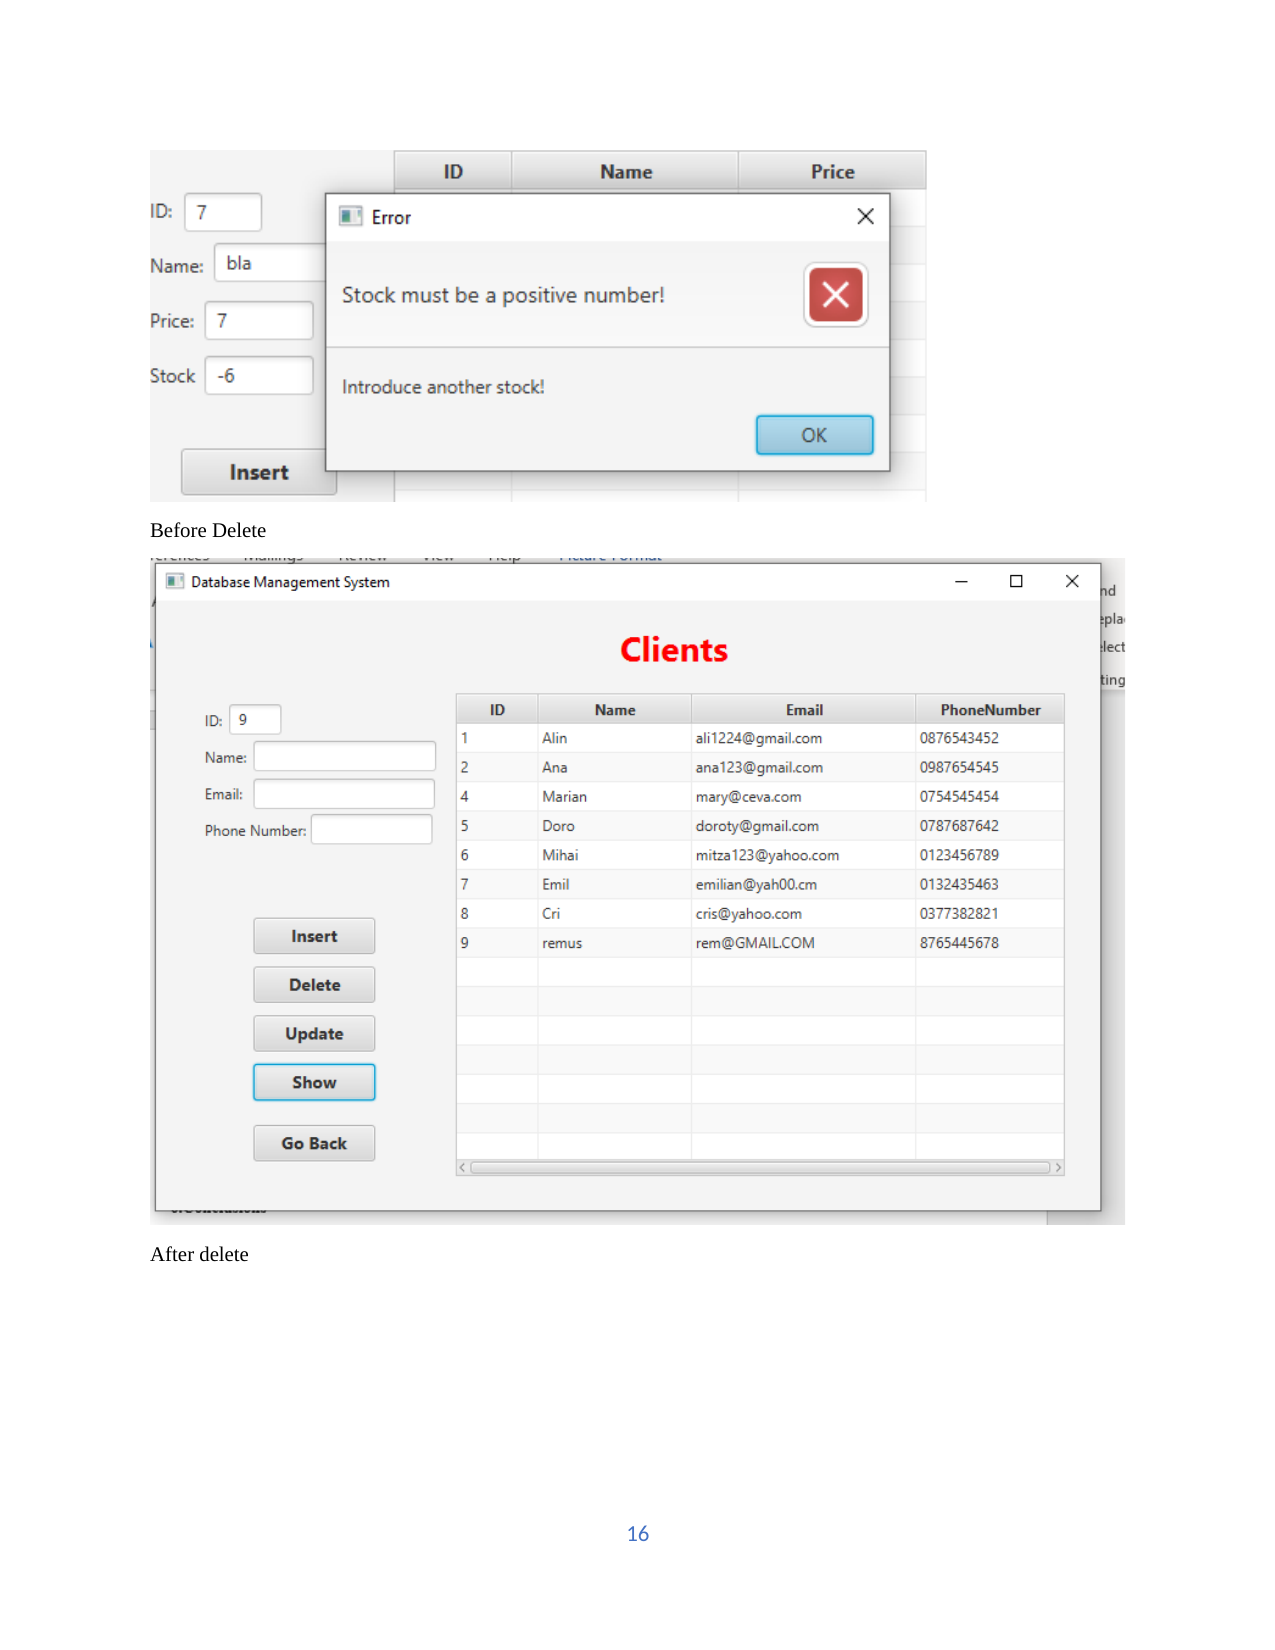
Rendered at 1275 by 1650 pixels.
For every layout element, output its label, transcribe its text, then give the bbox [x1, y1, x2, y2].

picture [150, 150, 927, 502]
text After delete [150, 1241, 1125, 1266]
picture [150, 558, 1125, 1225]
text Before Delete [150, 518, 1125, 542]
